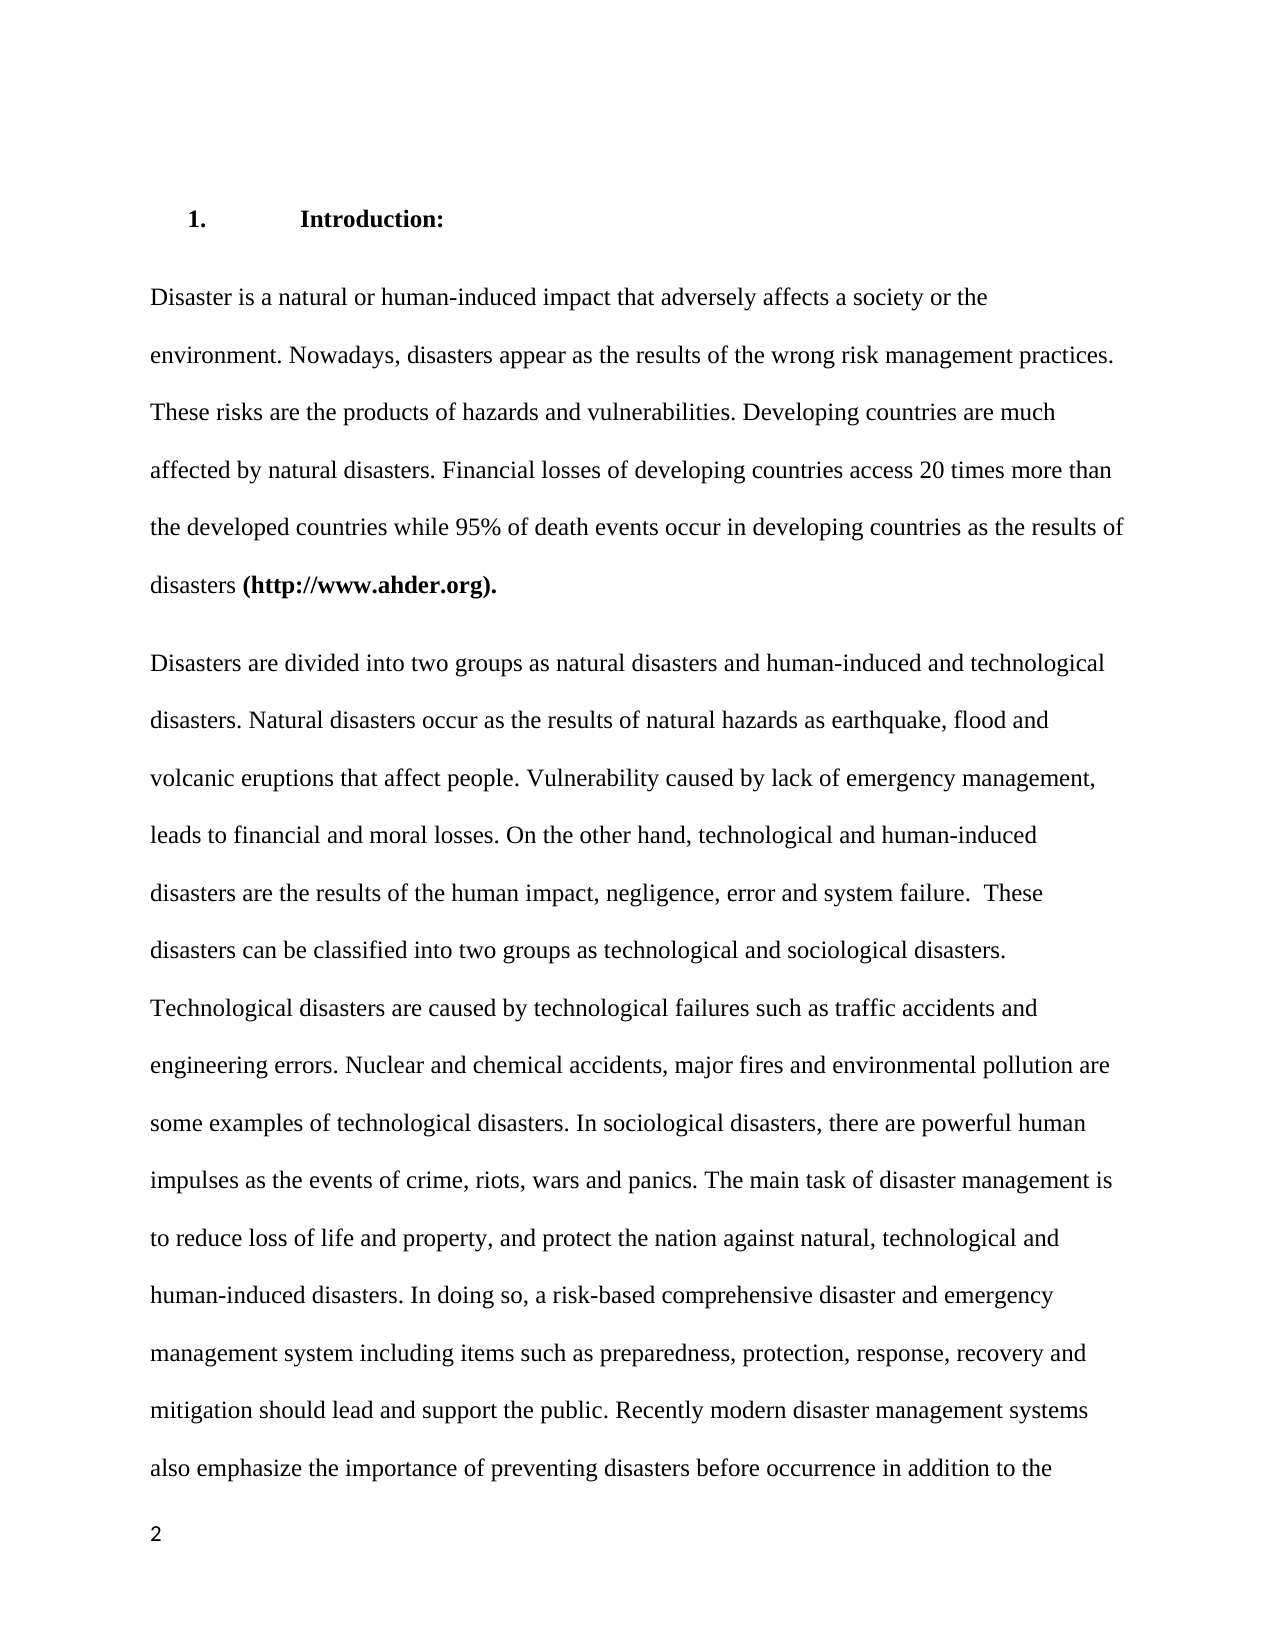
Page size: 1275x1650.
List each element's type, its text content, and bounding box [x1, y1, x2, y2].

text Disaster is a natural or human-induced impact that adversely affects a society or the environment. Nowadays, disasters appear as the results of the wrong risk management practices. These risks are the products of hazards and vulnerabilities. Developing countries are much affected by natural disasters. Financial losses of developing countries access 20 times more than the developed countries while 95% of death events occur in developing countries as the results of disasters (http://www.ahder.org). [150, 282, 1125, 598]
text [150, 648, 1125, 1482]
list Introduction: [187, 204, 1125, 233]
